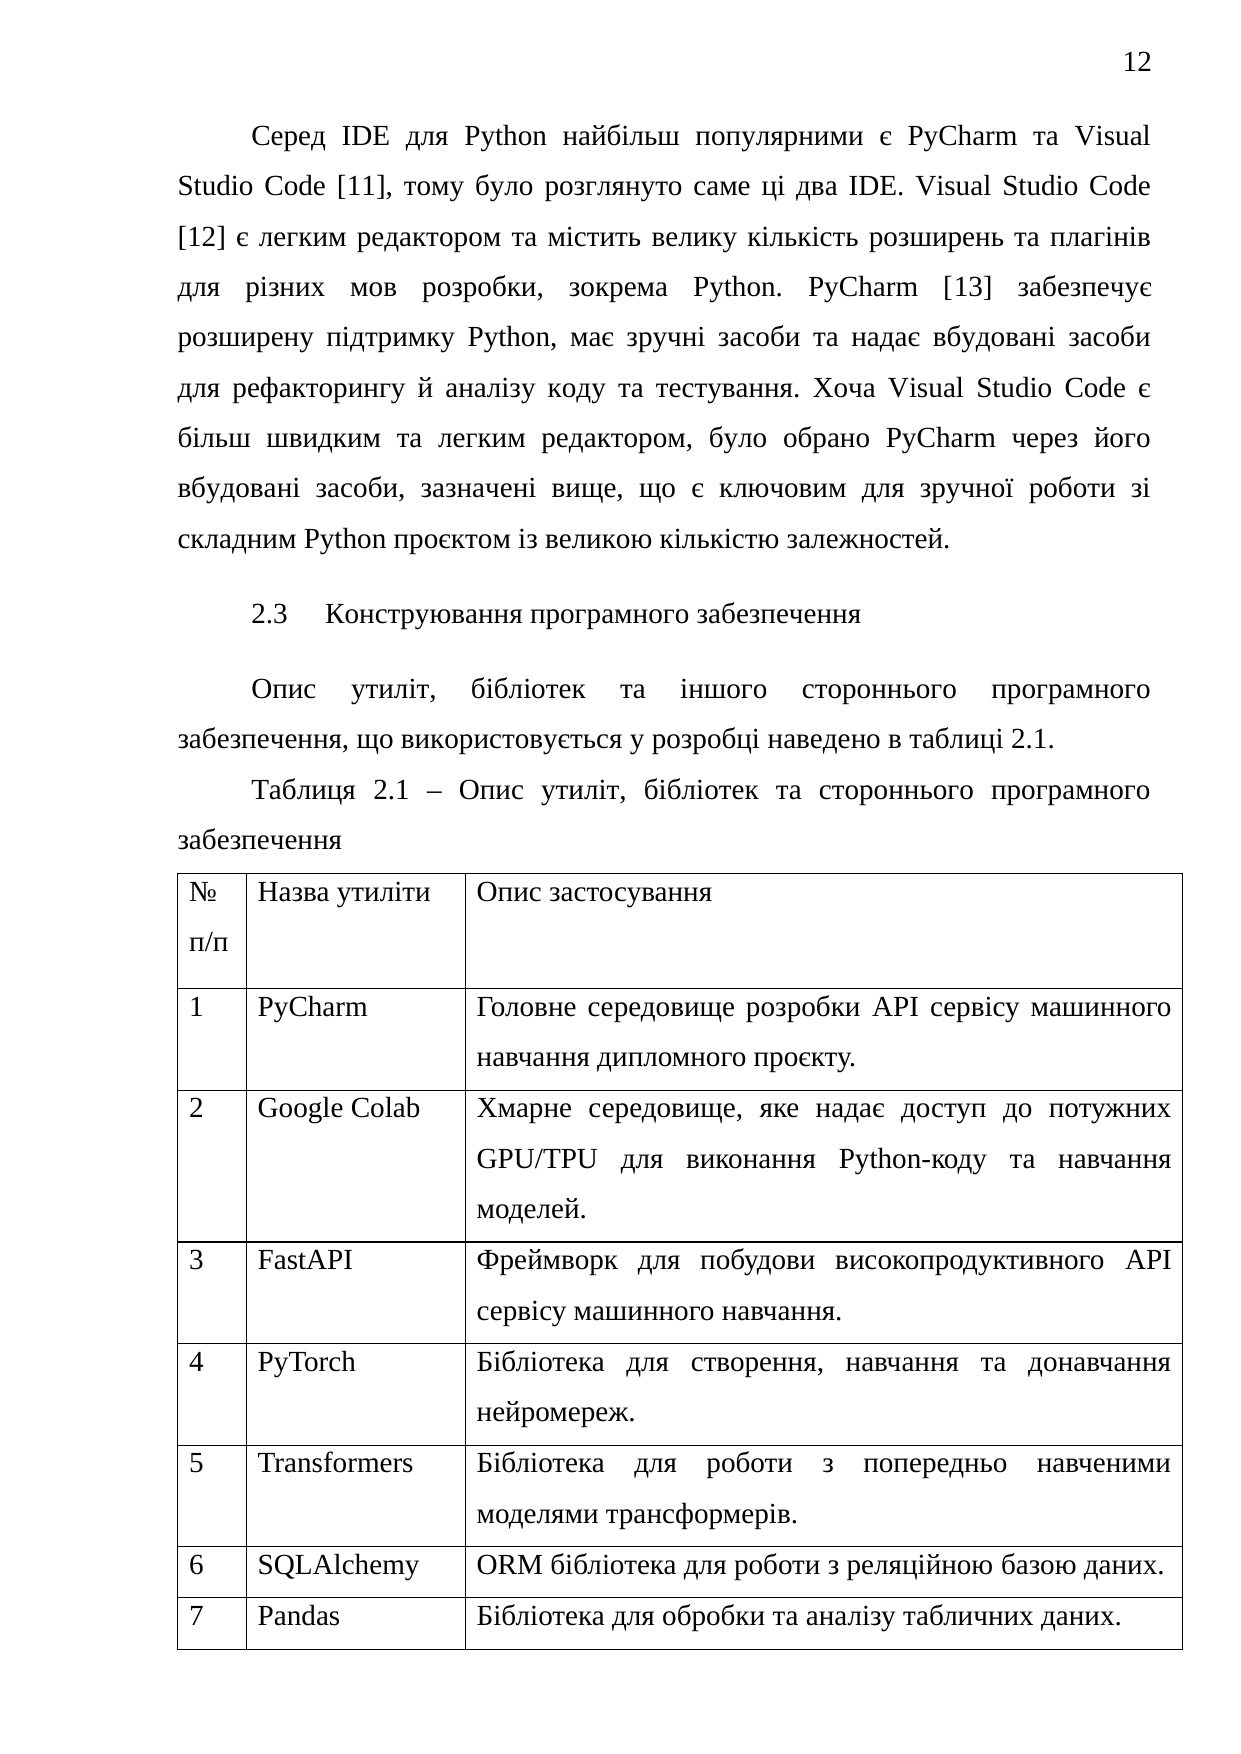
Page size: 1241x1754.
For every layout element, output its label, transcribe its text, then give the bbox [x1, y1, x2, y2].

table_cell Хмарне середовище, яке надає доступ до потужних GPU/TPU для виконання Python-коду та навчання моделей. [466, 1091, 1182, 1241]
list Опис утиліт, бібліотек та іншого стороннього програмного забезпечення, що використовується у розробці наведено в таблиці 2.1. [177, 671, 1152, 755]
table_cell 2 [178, 1091, 246, 1241]
table_cell PyCharm [247, 989, 465, 1089]
table_cell Pandas [247, 1598, 465, 1648]
table_cell 5 [178, 1446, 246, 1546]
list Таблиця 2.1 – Опис утиліт, бібліотек та стороннього програмного забезпечення [177, 772, 1152, 856]
table_cell Бібліотека для роботи з попередньо навченими моделями трансформерів. [466, 1446, 1182, 1546]
table_cell Бібліотека для створення, навчання та донавчання нейромереж. [466, 1344, 1182, 1444]
table_header Назва утиліти [247, 874, 465, 988]
table_cell 6 [178, 1547, 246, 1597]
table_cell 3 [178, 1243, 246, 1343]
table_cell SQLAlchemy [247, 1547, 465, 1597]
table_header № п/п [178, 874, 246, 988]
table_cell Transformers [247, 1446, 465, 1546]
table_cell Головне середовище розробки API сервісу машинного навчання дипломного проєкту. [466, 989, 1182, 1089]
table_cell 7 [178, 1598, 246, 1648]
table_cell 1 [178, 989, 246, 1089]
table_cell 4 [178, 1344, 246, 1444]
table_cell Google Colab [247, 1091, 465, 1241]
table_cell Бібліотека для обробки та аналізу табличних даних. [466, 1598, 1182, 1648]
table_cell FastAPI [247, 1243, 465, 1343]
table_cell PyTorch [247, 1344, 465, 1444]
table_cell Фреймворк для побудови високопродуктивного API сервісу машинного навчання. [466, 1243, 1182, 1343]
subtitle Конструювання програмного забезпечення [251, 596, 1152, 629]
table_cell ORM бібліотека для роботи з реляційною базою даних. [466, 1547, 1182, 1597]
table_header Опис застосування [466, 874, 1182, 988]
